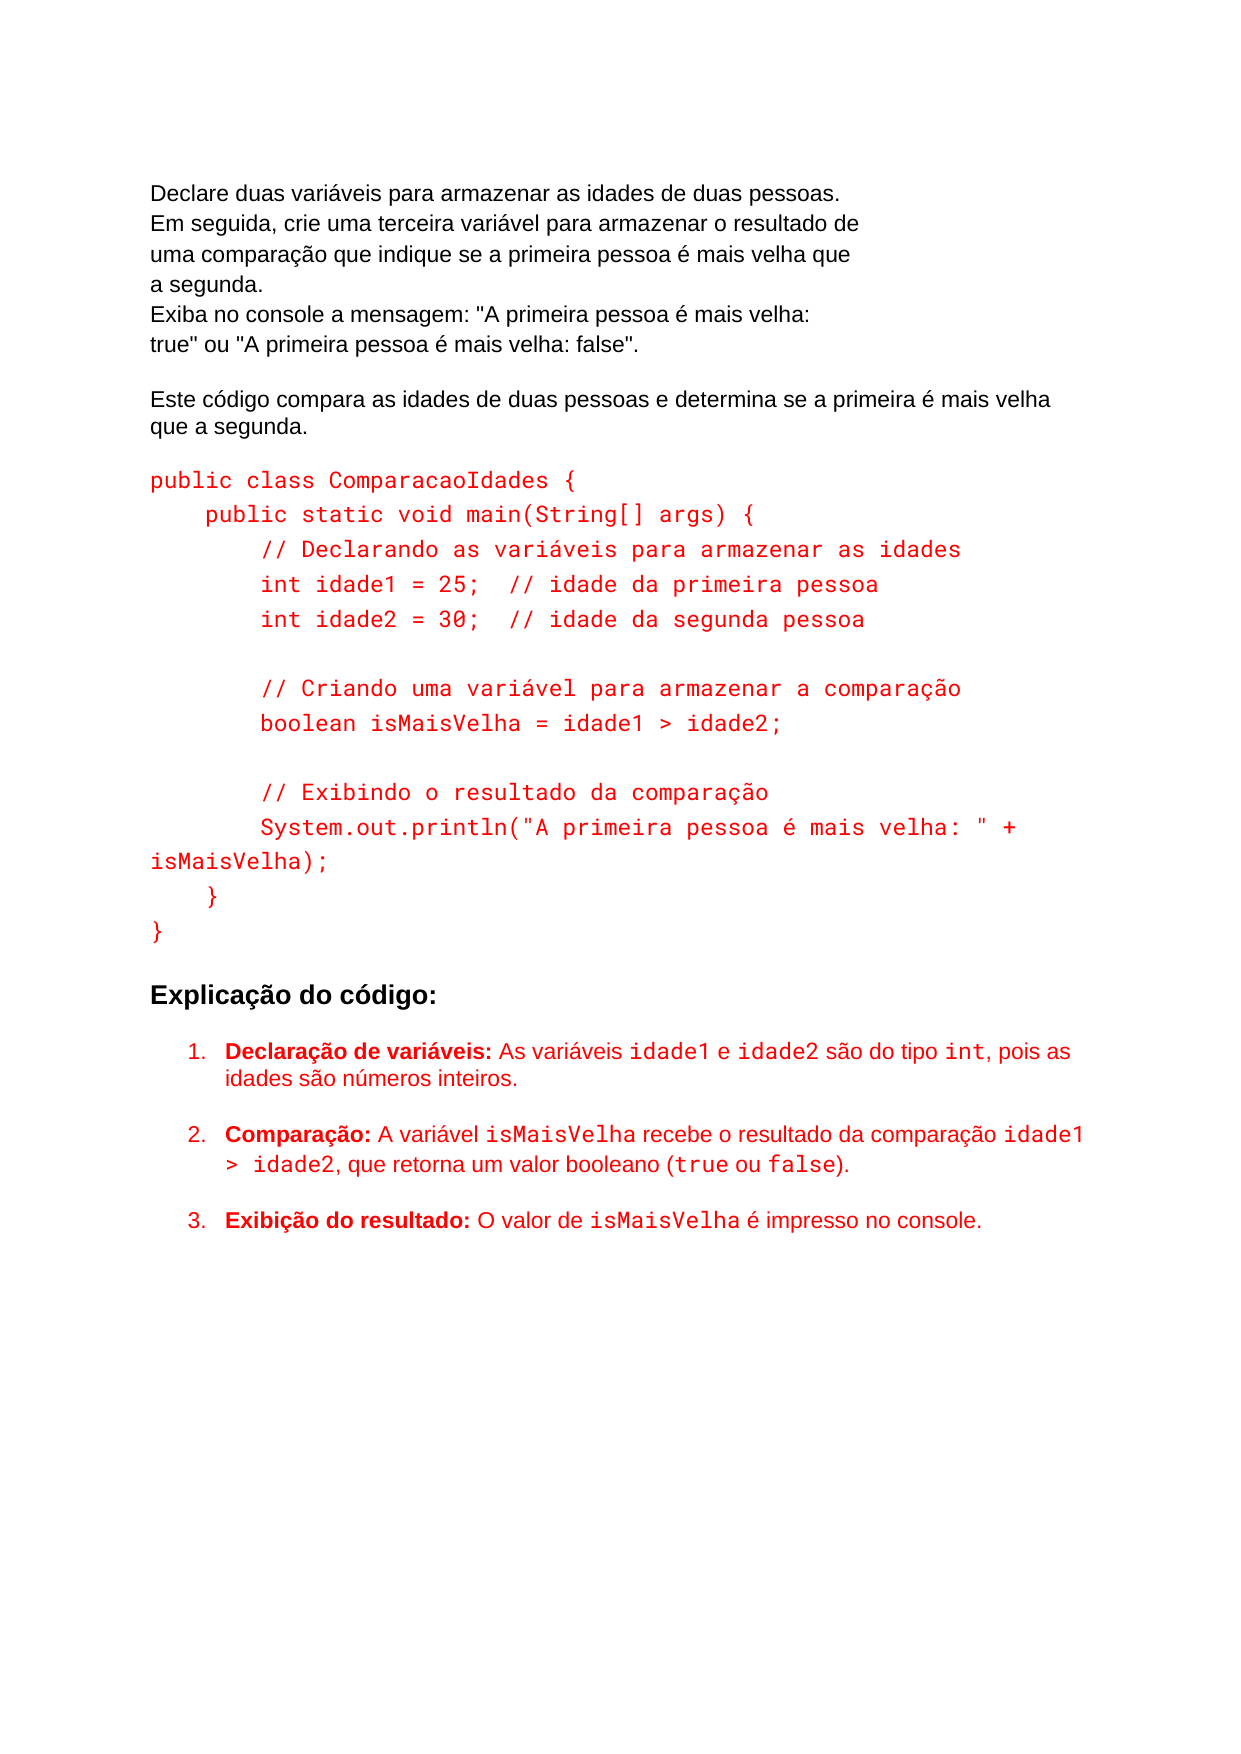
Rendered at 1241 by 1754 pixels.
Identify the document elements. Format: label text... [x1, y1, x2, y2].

text true" ou "A primeira pessoa é mais velha: false". [150, 331, 1090, 358]
text public static void main(String[] args) { [150, 499, 1090, 529]
subtitle Explicação do código: [150, 979, 1090, 1010]
text // Exibindo o resultado da comparação [150, 776, 1090, 807]
text // Declarando as variáveis para armazenar as idades [150, 533, 1090, 564]
list Declaração de variáveis: As variáveis idade1 e idade2 são do tipo int, pois as idades são números inteiros. [187, 1035, 1090, 1118]
text Declare duas variáveis para armazenar as idades de duas pessoas. [150, 180, 1090, 207]
text boolean isMaisVelha = idade1 > idade2; [150, 707, 1090, 737]
text Em seguida, crie uma terceira variável para armazenar o resultado de [150, 210, 1090, 237]
text uma comparação que indique se a primeira pessoa é mais velha que [150, 241, 1090, 267]
text int idade2 = 30; // idade da segunda pessoa [150, 603, 1090, 633]
text a segunda. [150, 271, 1090, 297]
text } [150, 880, 1090, 911]
text } [150, 915, 1090, 945]
text public class ComparacaoIdades { [150, 464, 1090, 494]
text Este código compara as idades de duas pessoas e determina se a primeira é mais velha que a segunda. [150, 386, 1090, 439]
text Exiba no console a mensagem: "A primeira pessoa é mais velha: [150, 301, 1090, 327]
text int idade1 = 25; // idade da primeira pessoa [150, 568, 1090, 598]
text // Criando uma variável para armazenar a comparação [150, 672, 1090, 702]
list Comparação: A variável isMaisVelha recebe o resultado da comparação idade1 > idade2, que retorna um valor booleano (true ou false). [187, 1118, 1090, 1205]
text System.out.println("A primeira pessoa é mais velha: " + isMaisVelha); [150, 811, 1090, 876]
list Exibição do resultado: O valor de isMaisVelha é impresso no console. [187, 1205, 1090, 1261]
